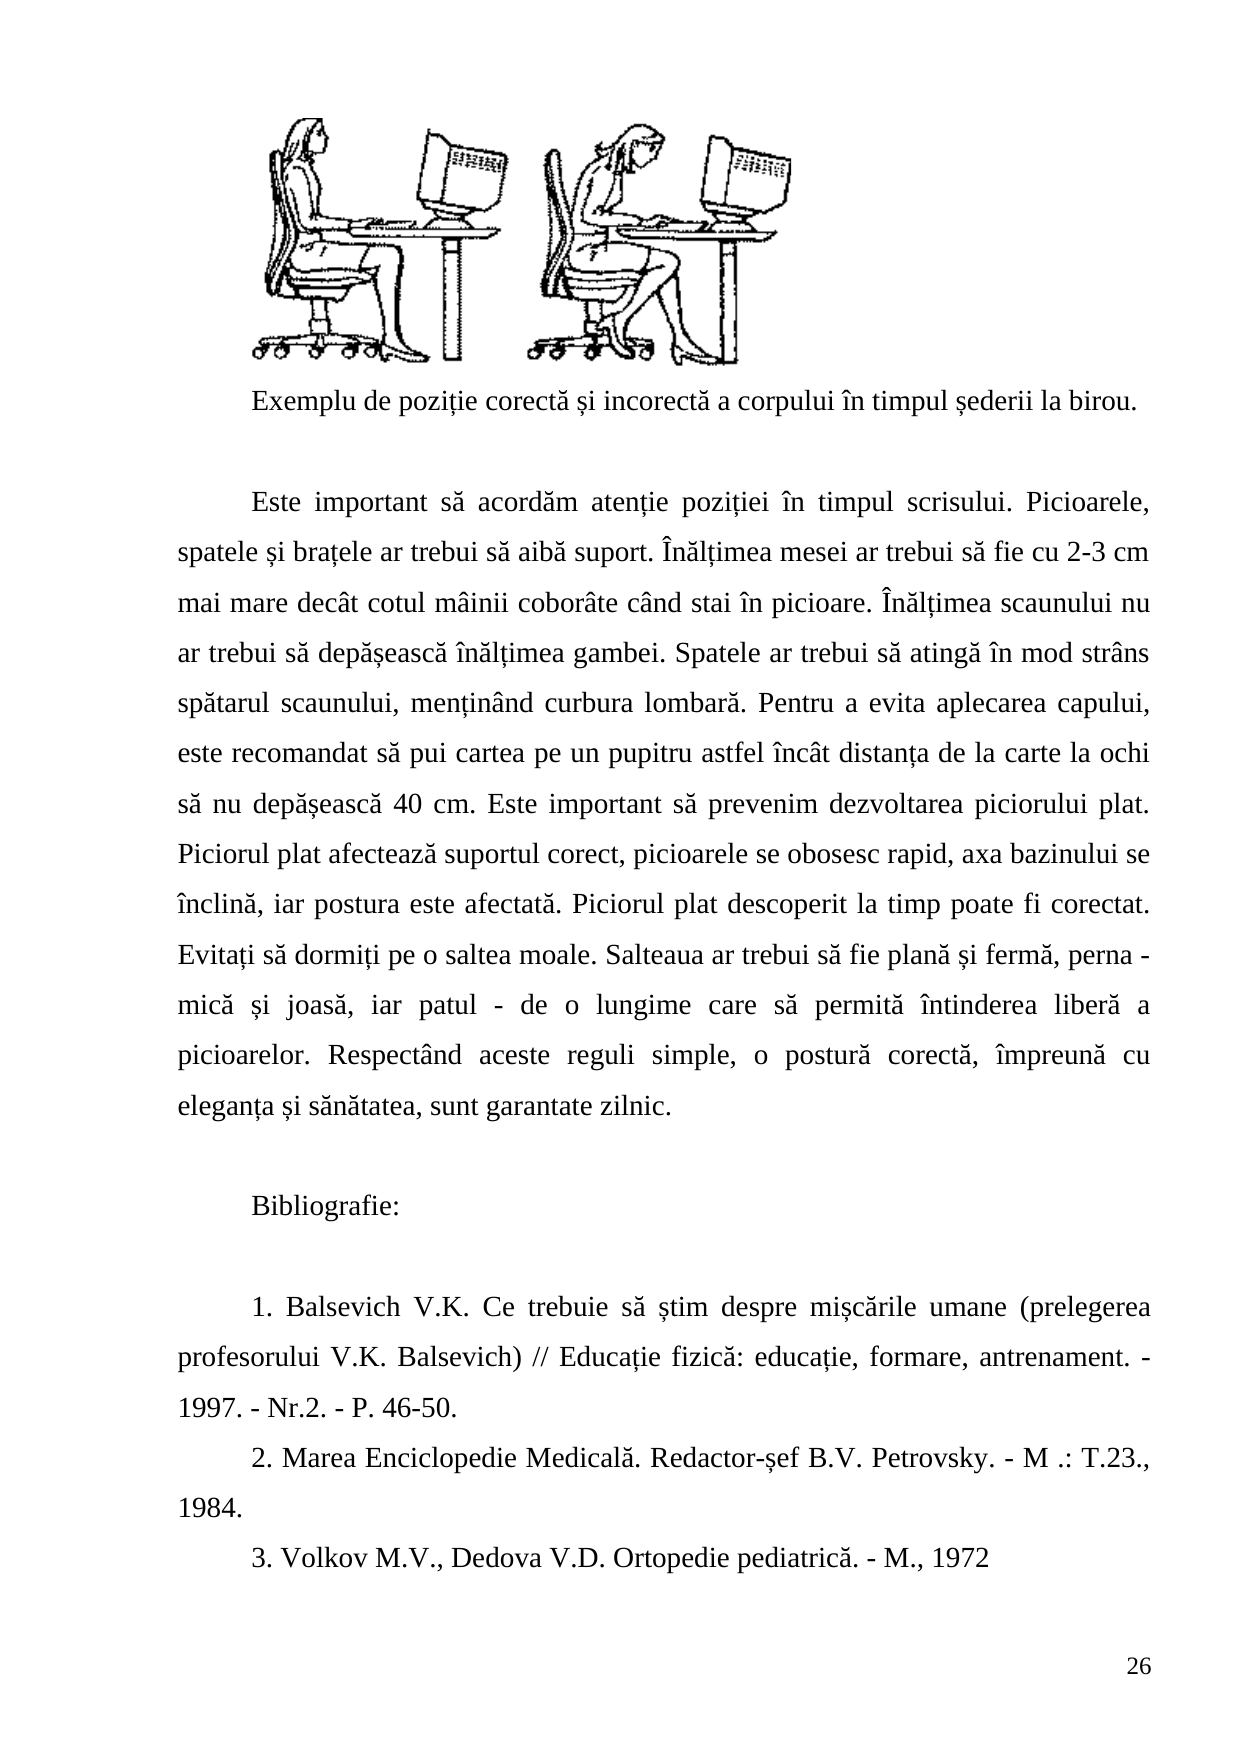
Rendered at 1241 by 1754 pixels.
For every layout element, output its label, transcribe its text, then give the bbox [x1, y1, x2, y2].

text Exemplu de poziție corectă și incorectă a corpului în timpul șederii la birou. [177, 383, 1152, 417]
text Bibliografie: [177, 1188, 1152, 1222]
text 3. Volkov M.V., Dedova V.D. Ortopedie pediatrică. - M., 1972 [177, 1541, 1152, 1574]
text 1. Balsevich V.K. Ce trebuie să știm despre mișcările umane (prelegerea profesorului V.K. Balsevich) // Educație fizică: educație, formare, antrenament. - 1997. - Nr.2. - P. 46-50. [177, 1289, 1152, 1423]
picture [251, 118, 792, 369]
text Este important să acordăm atenție poziției în timpul scrisului. Picioarele, spatele și brațele ar trebui să aibă suport. Înălțimea mesei ar trebui să fie cu 2-3 cm mai mare decât cotul mâinii coborâte când stai în picioare. Înălțimea scaunului nu ar trebui să depășească înălțimea gambei. Spatele ar trebui să atingă în mod strâns spătarul scaunului, menținând curbura lombară. Pentru a evita aplecarea capului, este recomandat să pui cartea pe un pupitru astfel încât distanța de la carte la ochi să nu depășească 40 cm. Este important să prevenim dezvoltarea piciorului plat. Piciorul plat afectează suportul corect, picioarele se obosesc rapid, axa bazinului se înclină, iar postura este afectată. Piciorul plat descoperit la timp poate fi corectat. Evitați să dormiți pe o saltea moale. Salteaua ar trebui să fie plană și fermă, perna - mică și joasă, iar patul - de o lungime care să permită întinderea liberă a picioarelor. Respectând aceste reguli simple, o postură corectă, împreună cu eleganța și sănătatea, sunt garantate zilnic. [177, 484, 1152, 1121]
text 2. Marea Enciclopedie Medicală. Redactor-șef B.V. Petrovsky. - M .: T.23., 1984. [177, 1440, 1152, 1524]
